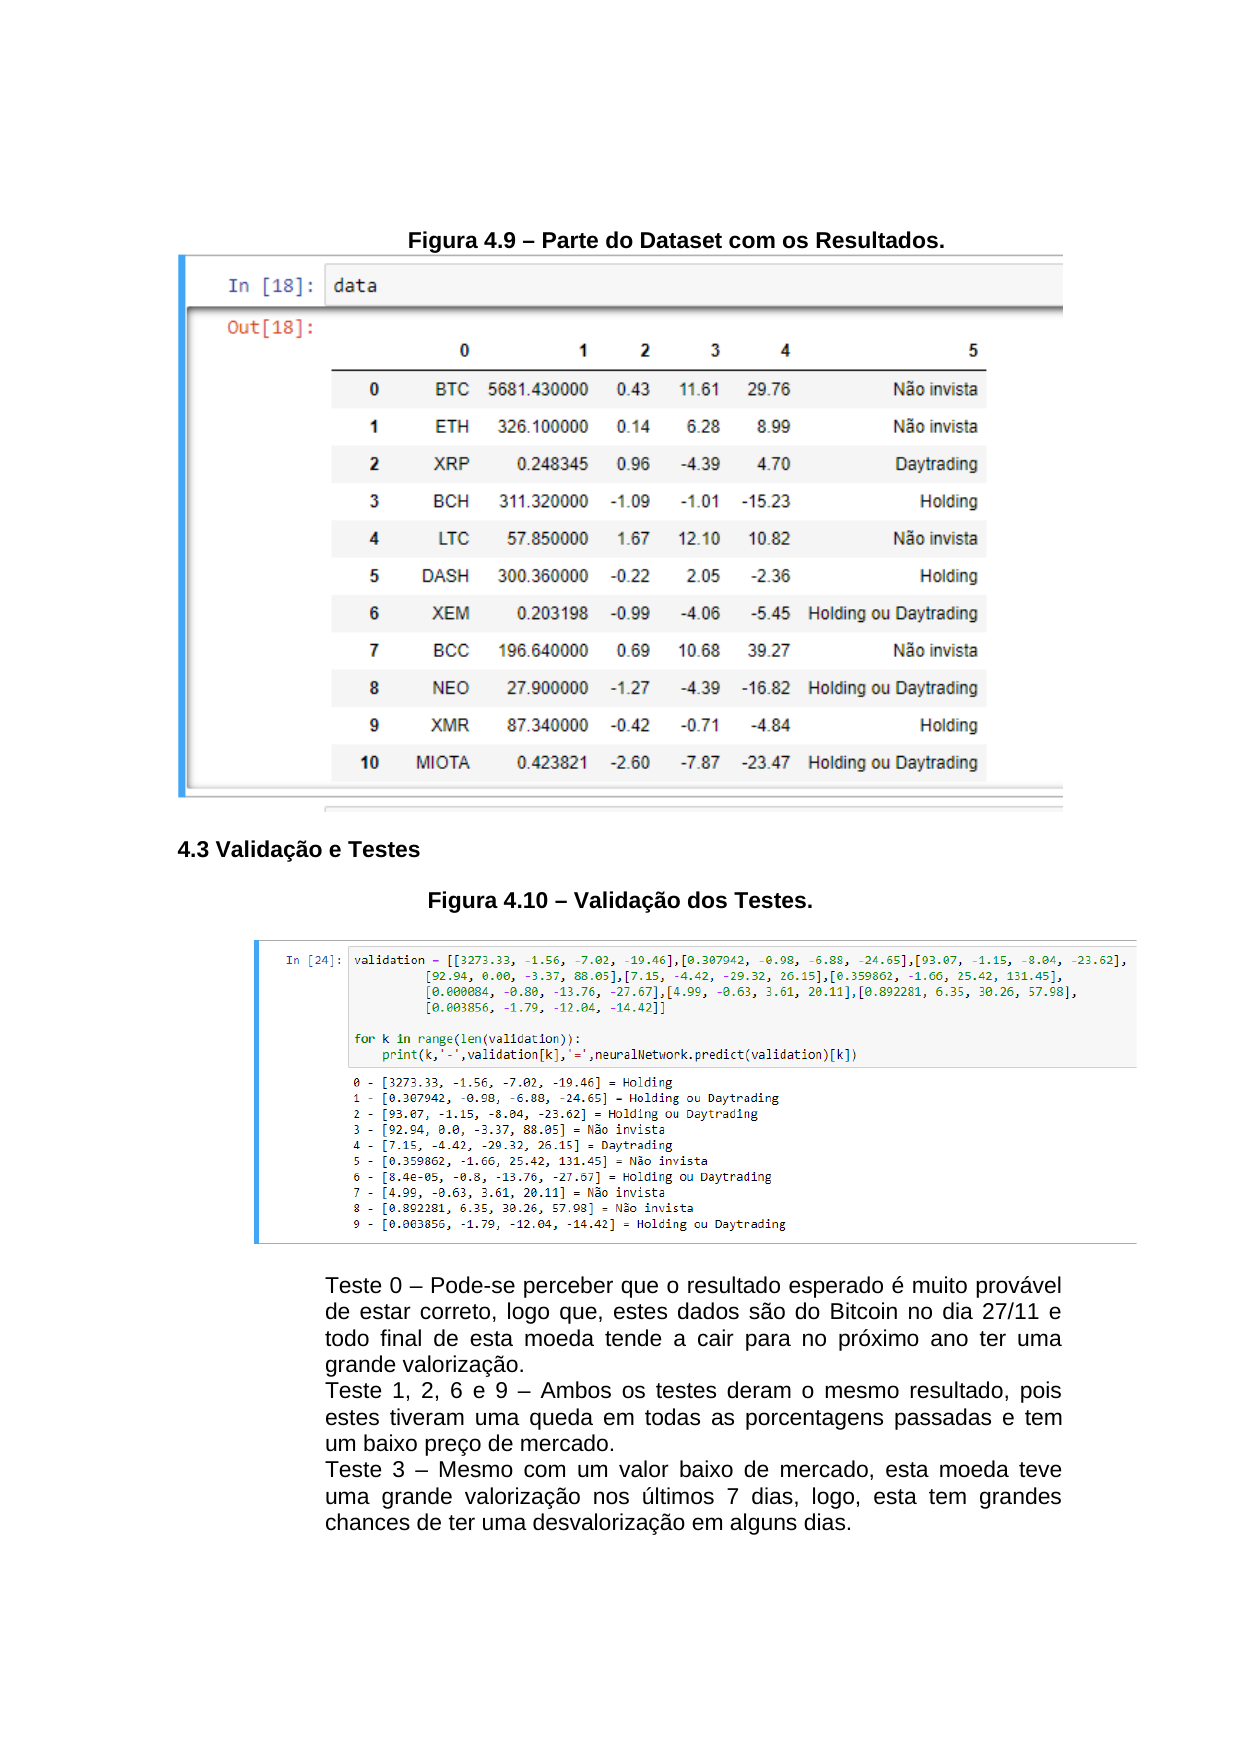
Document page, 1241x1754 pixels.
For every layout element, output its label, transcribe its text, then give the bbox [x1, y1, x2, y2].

text Teste 0 – Pode-se perceber que o resultado esperado é muito provável de estar correto, logo que, estes dados são do Bitcoin no dia 27/11 e todo final de esta moeda tende a cair para no próximo ano ter uma grande valorização. [325, 1272, 1063, 1377]
list Figura 4.9 – Parte do Dataset com os Resultados. [253, 227, 1063, 253]
list Validação e Testes [177, 836, 1063, 862]
text Teste 3 – Mesmo com um valor baixo de mercado, esta moeda teve uma grande valorização nos últimos 7 dias, logo, esta tem grandes chances de ter uma desvalorização em alguns dias. [325, 1456, 1063, 1536]
picture [251, 937, 1137, 1248]
picture [177, 253, 1063, 812]
list Figura 4.10 – Validação dos Testes. [177, 887, 1063, 913]
text Teste 1, 2, 6 e 9 – Ambos os testes deram o mesmo resultado, pois estes tiveram uma queda em todas as porcentagens passadas e tem um baixo preço de mercado. [325, 1377, 1063, 1456]
